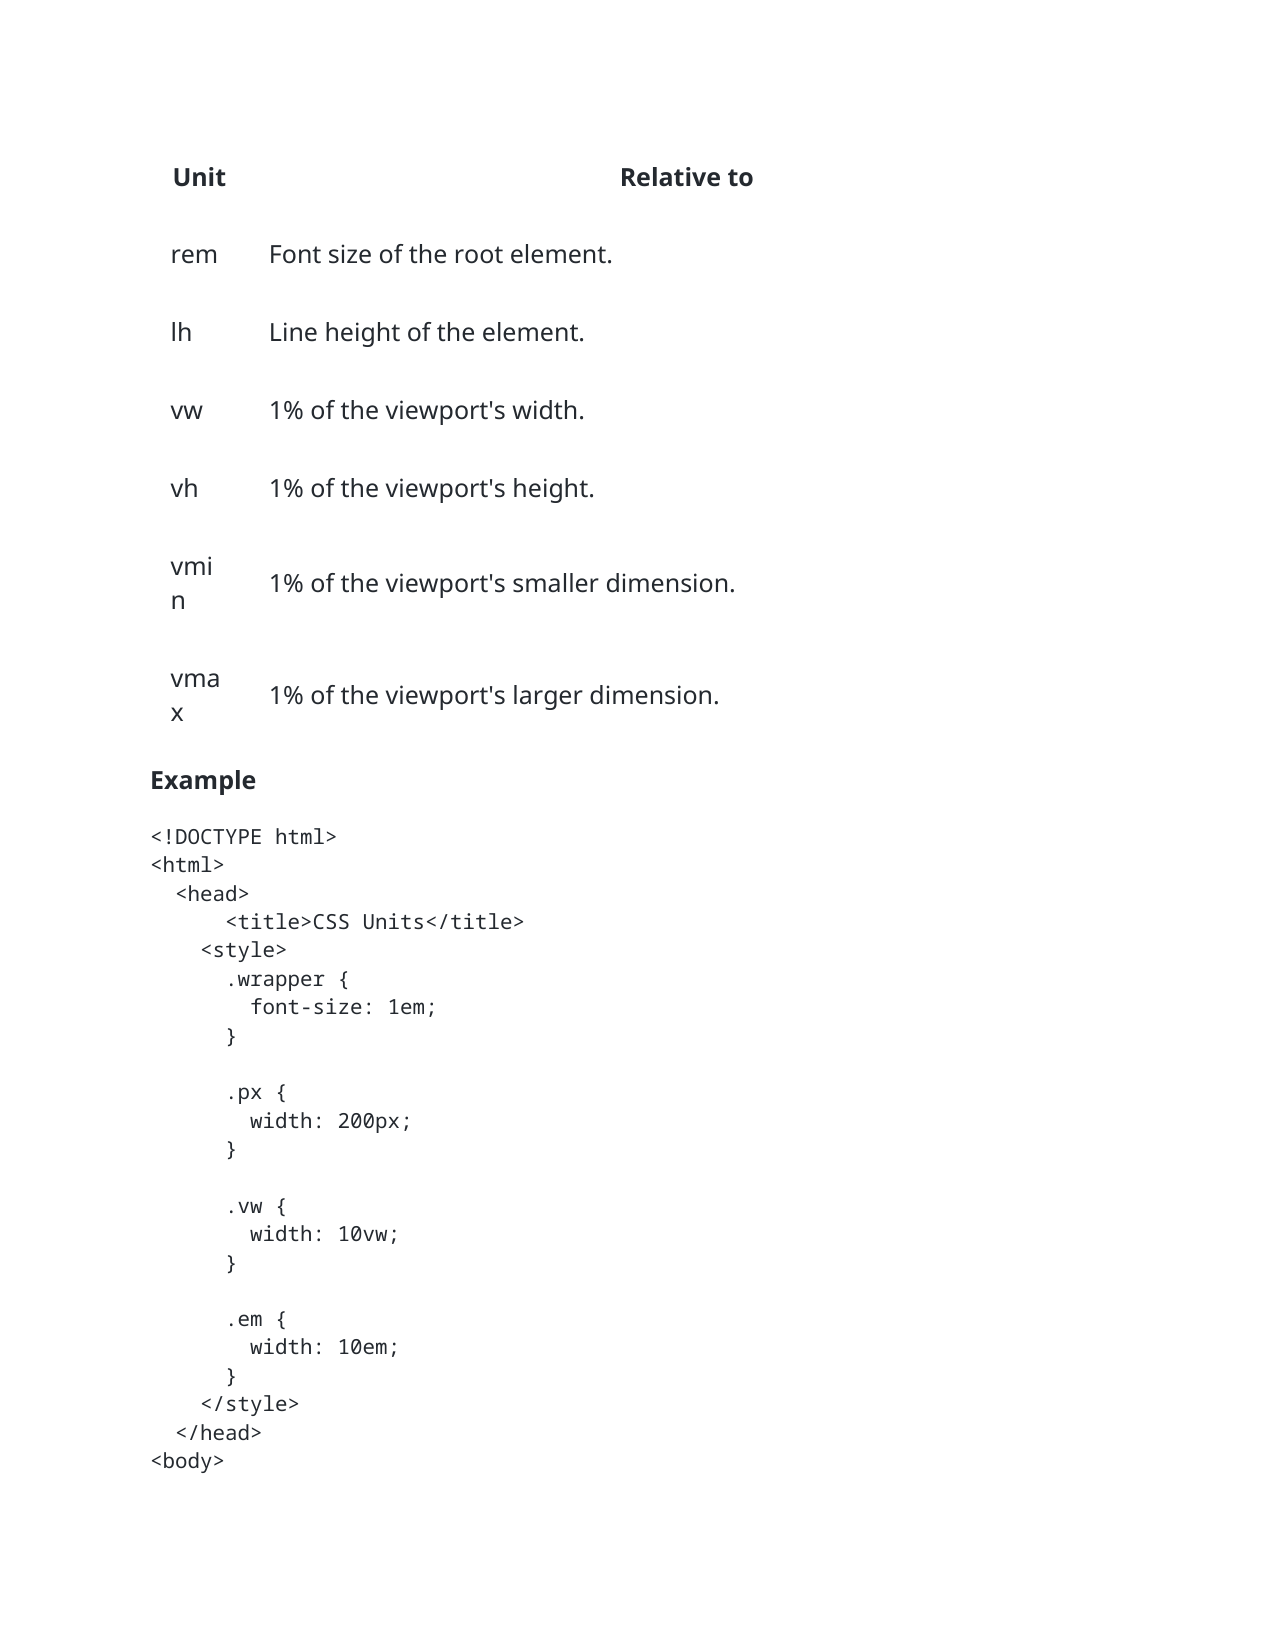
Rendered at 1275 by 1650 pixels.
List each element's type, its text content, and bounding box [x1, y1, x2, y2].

text } [150, 1021, 1125, 1049]
text } [150, 1361, 1125, 1389]
text <html> [150, 850, 1125, 879]
text font-size: 1em; [150, 992, 1125, 1021]
text <body> [150, 1446, 1125, 1475]
text .vw { [150, 1191, 1125, 1219]
text <head> [150, 879, 1125, 907]
text .em { [150, 1304, 1125, 1332]
text } [150, 1248, 1125, 1276]
text <title>CSS Units</title> [150, 907, 1125, 936]
text width: 200px; [150, 1106, 1125, 1134]
text <style> [150, 936, 1125, 964]
text } [150, 1134, 1125, 1163]
text </style> [150, 1389, 1125, 1418]
text width: 10vw; [150, 1219, 1125, 1248]
text </head> [150, 1418, 1125, 1446]
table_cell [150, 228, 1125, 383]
text Example [150, 763, 1125, 797]
text <!DOCTYPE html> [150, 822, 1125, 850]
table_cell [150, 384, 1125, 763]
text width: 10em; [150, 1332, 1125, 1361]
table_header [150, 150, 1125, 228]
text .px { [150, 1077, 1125, 1106]
text .wrapper { [150, 964, 1125, 992]
